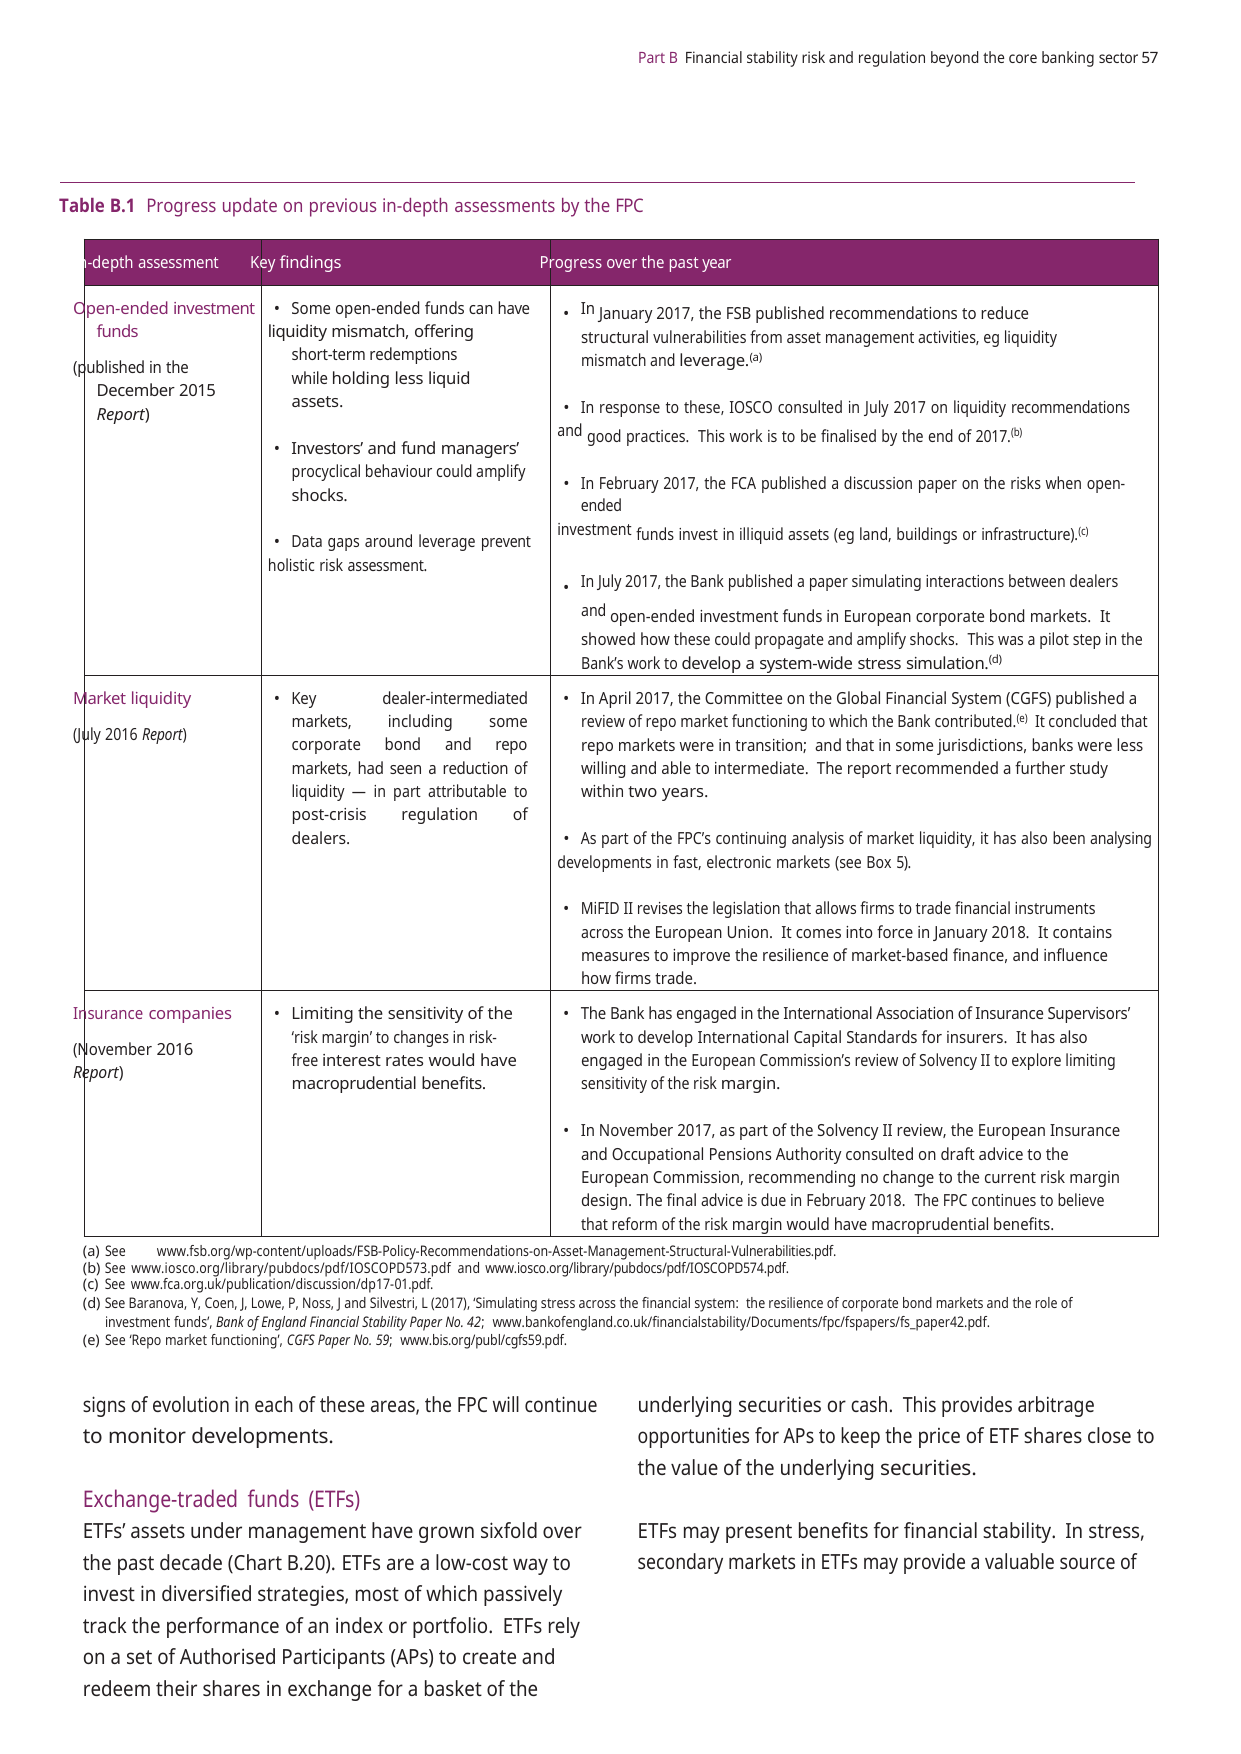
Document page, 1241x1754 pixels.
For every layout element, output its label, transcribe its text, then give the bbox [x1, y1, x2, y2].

list See ‘Repo market functioning’, CGFS Paper No. 59; www.bis.org/publ/cgfs59.pdf. [83, 1332, 1181, 1349]
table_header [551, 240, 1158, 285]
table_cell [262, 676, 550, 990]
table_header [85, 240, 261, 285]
text ETFs may present benefits for financial stability. In stress, secondary markets in ETFs may provide a valuable source of [637, 1516, 1177, 1576]
list See Baranova, Y, Coen, J, Lowe, P, Noss, J and Silvestri, L (2017), ‘Simulating stress across the financial system: the resilience of corporate bond markets and the role of investment funds’, Bank of England Financial Stability Paper No. 42; www.bankofengland.co.uk/financialstability/Documents/fpc/fspapers/fs_paper42.pdf. [83, 1293, 1130, 1332]
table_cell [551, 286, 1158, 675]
list See www.fca.org.uk/publication/discussion/dp17-01.pdf. [83, 1276, 1181, 1293]
text Table B.1 Progress update on previous in-depth assessments by the FPC [59, 192, 1181, 218]
list See www.iosco.org/library/pubdocs/pdf/IOSCOPD573.pdf and www.iosco.org/library/pubdocs/pdf/IOSCOPD574.pdf. [83, 1260, 1181, 1276]
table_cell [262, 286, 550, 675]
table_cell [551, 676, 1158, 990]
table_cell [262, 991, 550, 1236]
text ETFs’ assets under management have grown sixfold over the past decade (Chart B.20). ETFs are a low-cost way to invest in diversified strategies, most of which passively track the performance of an index or portfolio. ETFs rely on a set of Authorised Participants (APs) to create and redeem their shares in exchange for a basket of the underlying securities or cash. This provides arbitrage opportunities for APs to keep the price of ETF shares close to the value of the underlying securities. [83, 1516, 604, 1702]
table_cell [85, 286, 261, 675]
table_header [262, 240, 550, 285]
text ETFs’ assets under management have grown sixfold over the past decade (Chart B.20). ETFs are a low-cost way to invest in diversified strategies, most of which passively track the performance of an index or portfolio. ETFs rely on a set of Authorised Participants (APs) to create and redeem their shares in exchange for a basket of the underlying securities or cash. This provides arbitrage opportunities for APs to keep the price of ETF shares close to the value of the underlying securities. [637, 1390, 1181, 1482]
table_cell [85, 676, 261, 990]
text Exchange-traded funds (ETFs) [83, 1482, 604, 1514]
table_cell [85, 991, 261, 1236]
text signs of evolution in each of these areas, the FPC will continue to monitor developments. [83, 1390, 600, 1450]
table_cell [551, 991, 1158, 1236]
list See www.fsb.org/wp-content/uploads/FSB-Policy-Recommendations-on-Asset-Management-Structural-Vulnerabilities.pdf. [83, 1243, 1181, 1260]
